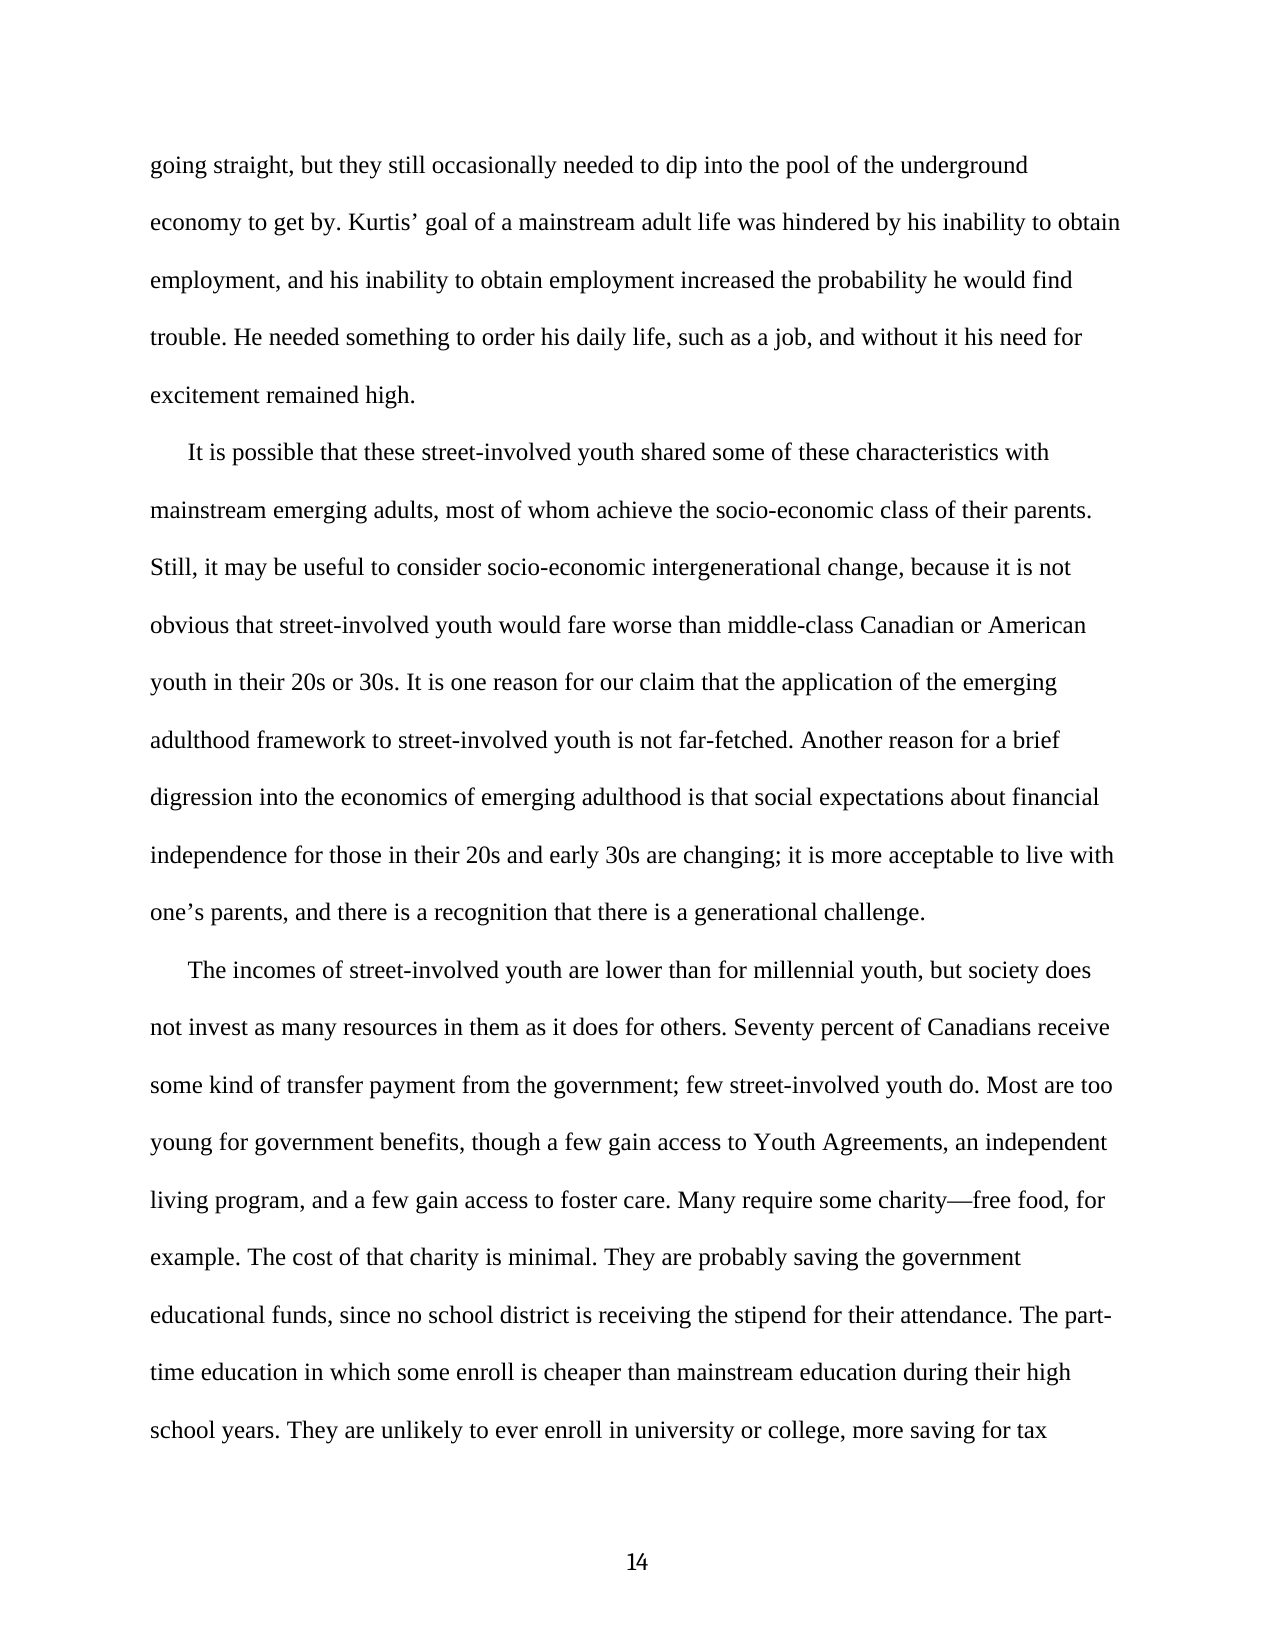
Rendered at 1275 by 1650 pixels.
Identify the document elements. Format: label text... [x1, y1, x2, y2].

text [150, 150, 1125, 409]
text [150, 955, 1125, 1444]
text It is possible that these street-involved youth shared some of these characteristics with mainstream emerging adults, most of whom achieve the socio-economic class of their parents. Still, it may be useful to consider socio-economic intergenerational change, because it is not obvious that street-involved youth would fare worse than middle-class Canadian or American youth in their 20s or 30s. It is one reason for our claim that the application of the emerging adulthood framework to street-involved youth is not far-fetched. Another reason for a brief digression into the economics of emerging adulthood is that social expectations about financial independence for those in their 20s and early 30s are changing; it is more acceptable to live with one’s parents, and there is a recognition that there is a generational challenge. [150, 437, 1125, 926]
